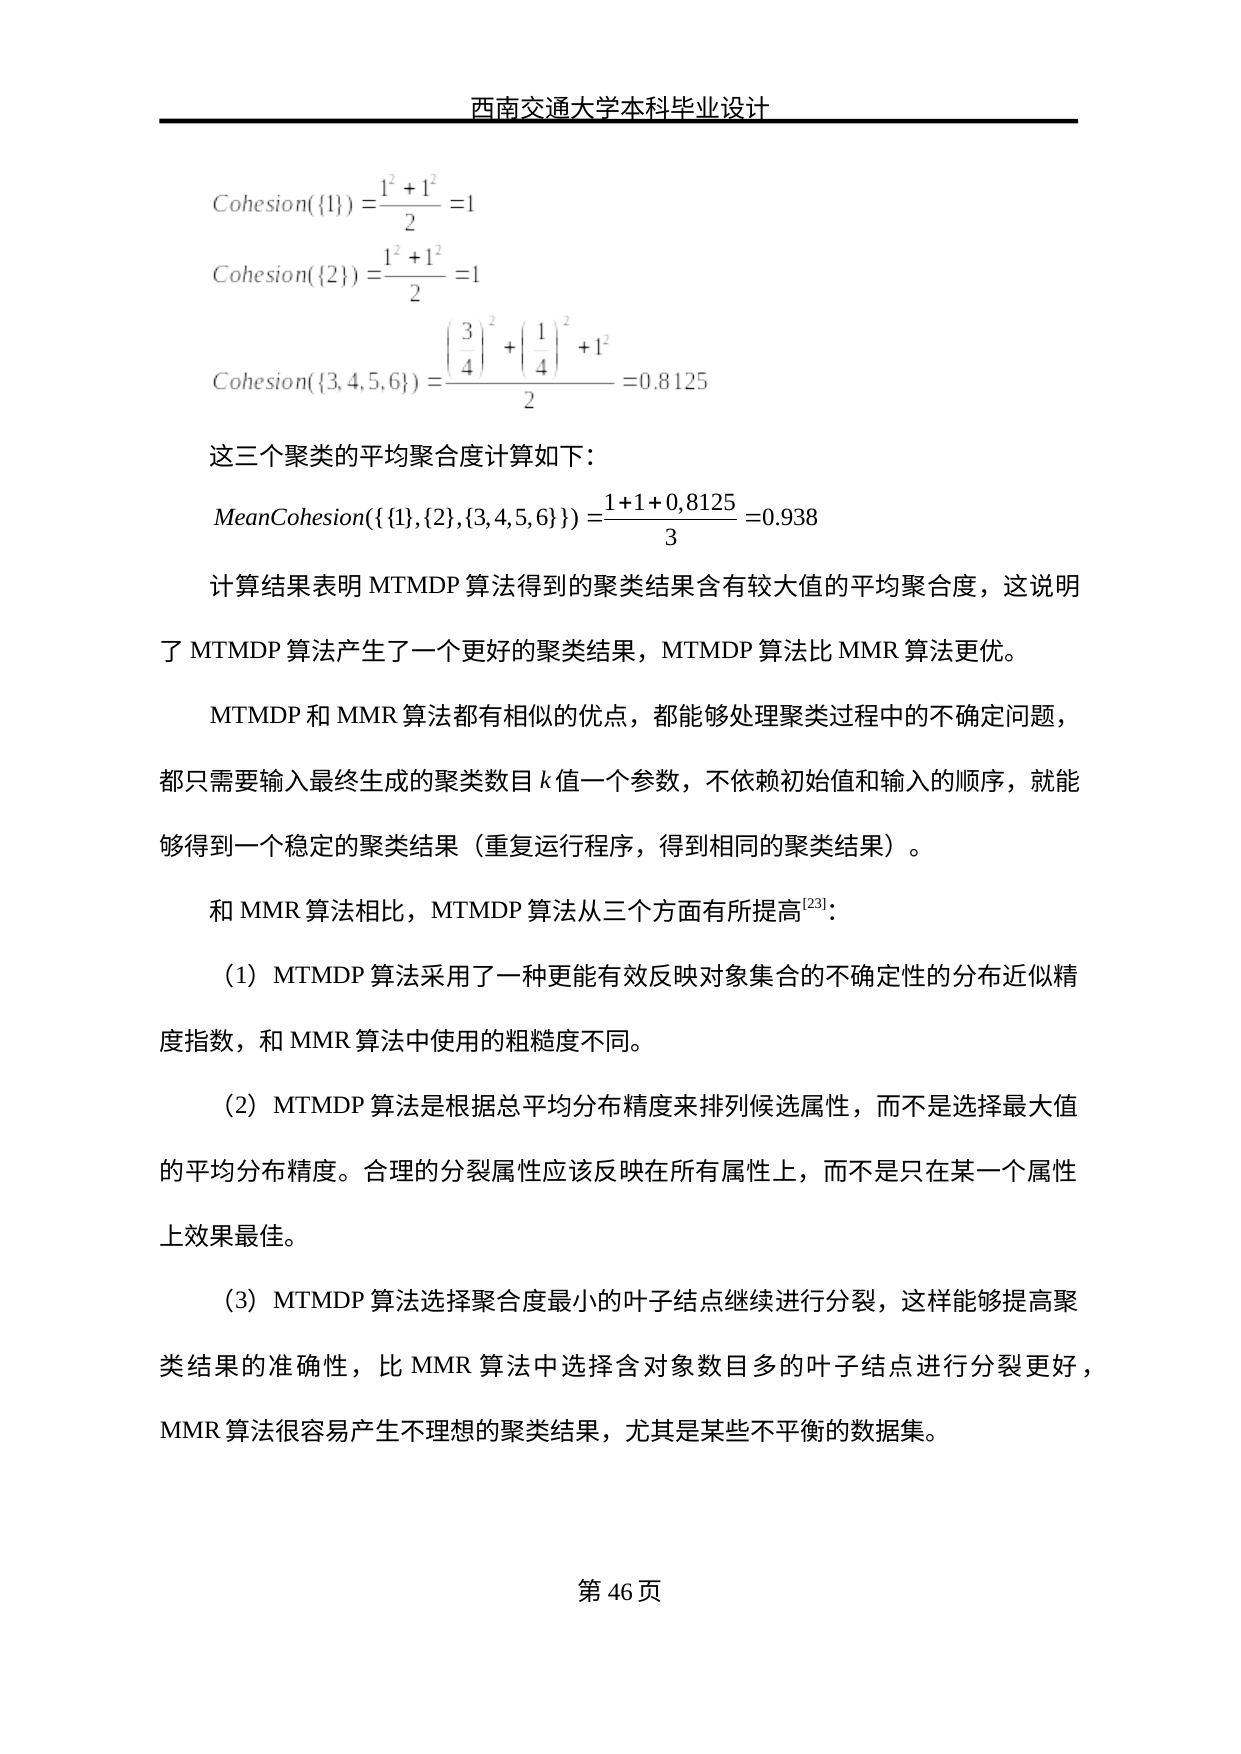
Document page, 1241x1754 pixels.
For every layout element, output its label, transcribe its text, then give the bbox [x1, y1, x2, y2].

text 这三个聚类的平均聚合度计算如下： [159, 422, 1081, 487]
text 和MMR算法相比，MTMDP算法从三个方面有所提高[23]： [159, 877, 1081, 942]
text （2）MTMDP算法是根据总平均分布精度来排列候选属性，而不是选择最大值的平均分布精度。合理的分裂属性应该反映在所有属性上，而不是只在某一个属性上效果最佳。 [159, 1072, 1081, 1267]
text （3）MTMDP算法选择聚合度最小的叶子结点继续进行分裂，这样能够提高聚类结果的准确性，比MMR算法中选择含对象数目多的叶子结点进行分裂更好，MMR算法很容易产生不理想的聚类结果，尤其是某些不平衡的数据集。 [159, 1267, 1081, 1462]
text 计算结果表明MTMDP算法得到的聚类结果含有较大值的平均聚合度，这说明了MTMDP算法产生了一个更好的聚类结果，MTMDP算法比MMR算法更优。 [159, 552, 1081, 682]
text MTMDP和MMR算法都有相似的优点，都能够处理聚类过程中的不确定问题，都只需要输入最终生成的聚类数目k值一个参数，不依赖初始值和输入的顺序，就能够得到一个稳定的聚类结果（重复运行程序，得到相同的聚类结果）。 [159, 682, 1081, 877]
text （1）MTMDP算法采用了一种更能有效反映对象集合的不确定性的分布近似精度指数，和MMR算法中使用的粗糙度不同。 [159, 942, 1081, 1072]
